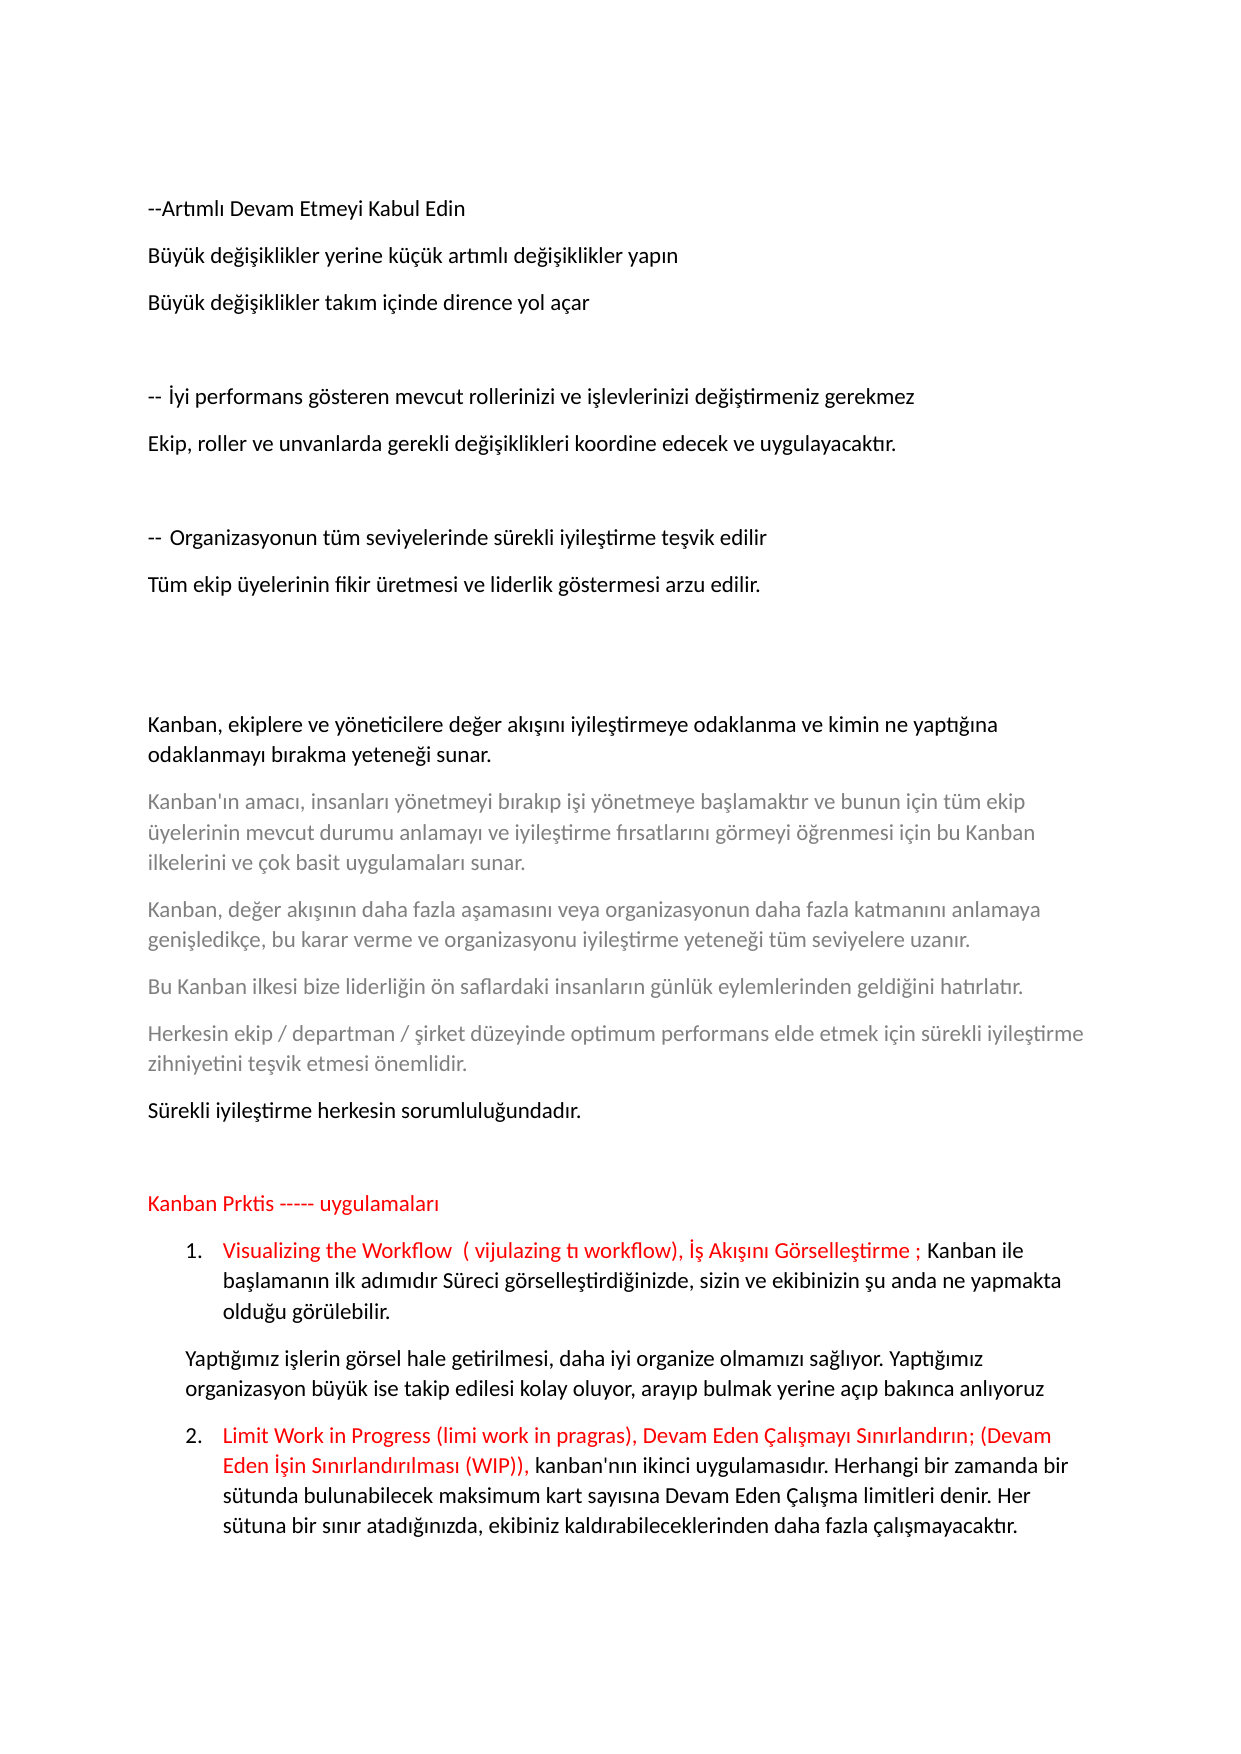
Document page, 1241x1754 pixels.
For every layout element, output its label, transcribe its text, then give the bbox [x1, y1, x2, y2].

text -- İyi performans gösteren mevcut rollerinizi ve işlevlerinizi değiştirmeniz gerekmez [148, 382, 1093, 410]
text Herkesin ekip / departman / şirket düzeyinde optimum performans elde etmek için sürekli iyileştirme zihniyetini teşvik etmesi önemlidir. [148, 1019, 1093, 1077]
text Büyük değişiklikler takım içinde dirence yol açar [148, 288, 1093, 316]
text -- Organizasyonun tüm seviyelerinde sürekli iyileştirme teşvik edilir [148, 523, 1093, 551]
text Kanban Prktis ----- uygulamaları [148, 1189, 1093, 1218]
text Büyük değişiklikler yerine küçük artımlı değişiklikler yapın [148, 241, 1093, 269]
text Sürekli iyileştirme herkesin sorumluluğundadır. [148, 1096, 1093, 1124]
text Kanban, ekiplere ve yöneticilere değer akışını iyileştirmeye odaklanma ve kimin ne yaptığına odaklanmayı bırakma yeteneği sunar. [148, 710, 1093, 769]
text Kanban, değer akışının daha fazla aşamasını veya organizasyonun daha fazla katmanını anlamaya genişledikçe, bu karar verme ve organizasyonu iyileştirme yeteneği tüm seviyelere uzanır. [148, 895, 1093, 953]
list Limit Work in Progress (limi work in pragras), Devam Eden Çalışmayı Sınırlandırın; (Devam Eden İşin Sınırlandırılması (WIP)), kanban'nın ikinci uygulamasıdır. Herhangi bir zamanda bir sütunda bulunabilecek maksimum kart sayısına Devam Eden Çalışma limitleri denir. Her sütuna bir sınır atadığınızda, ekibiniz kaldırabileceklerinden daha fazla çalışmayacaktır. [185, 1421, 1093, 1539]
text Yaptığımız işlerin görsel hale getirilmesi, daha iyi organize olmamızı sağlıyor. Yaptığımız organizasyon büyük ise takip edilesi kolay oluyor, arayıp bulmak yerine açıp bakınca anlıyoruz [185, 1344, 1093, 1402]
list Visualizing the Workflow ( vijulazing tı workflow), İş Akışını Görselleştirme ; Kanban ile başlamanın ilk adımıdır Süreci görselleştirdiğinizde, sizin ve ekibinizin şu anda ne yapmakta olduğu görülebilir. [185, 1236, 1093, 1325]
text Ekip, roller ve unvanlarda gerekli değişiklikleri koordine edecek ve uygulayacaktır. [148, 429, 1093, 457]
text --Artımlı Devam Etmeyi Kabul Edin [148, 194, 1093, 222]
text Tüm ekip üyelerinin fikir üretmesi ve liderlik göstermesi arzu edilir. [148, 570, 1093, 598]
text Bu Kanban ilkesi bize liderliğin ön saflardaki insanların günlük eylemlerinden geldiğini hatırlatır. [148, 972, 1093, 1000]
text Kanban'ın amacı, insanları yönetmeyi bırakıp işi yönetmeye başlamaktır ve bunun için tüm ekip üyelerinin mevcut durumu anlamayı ve iyileştirme fırsatlarını görmeyi öğrenmesi için bu Kanban ilkelerini ve çok basit uygulamaları sunar. [148, 787, 1093, 876]
